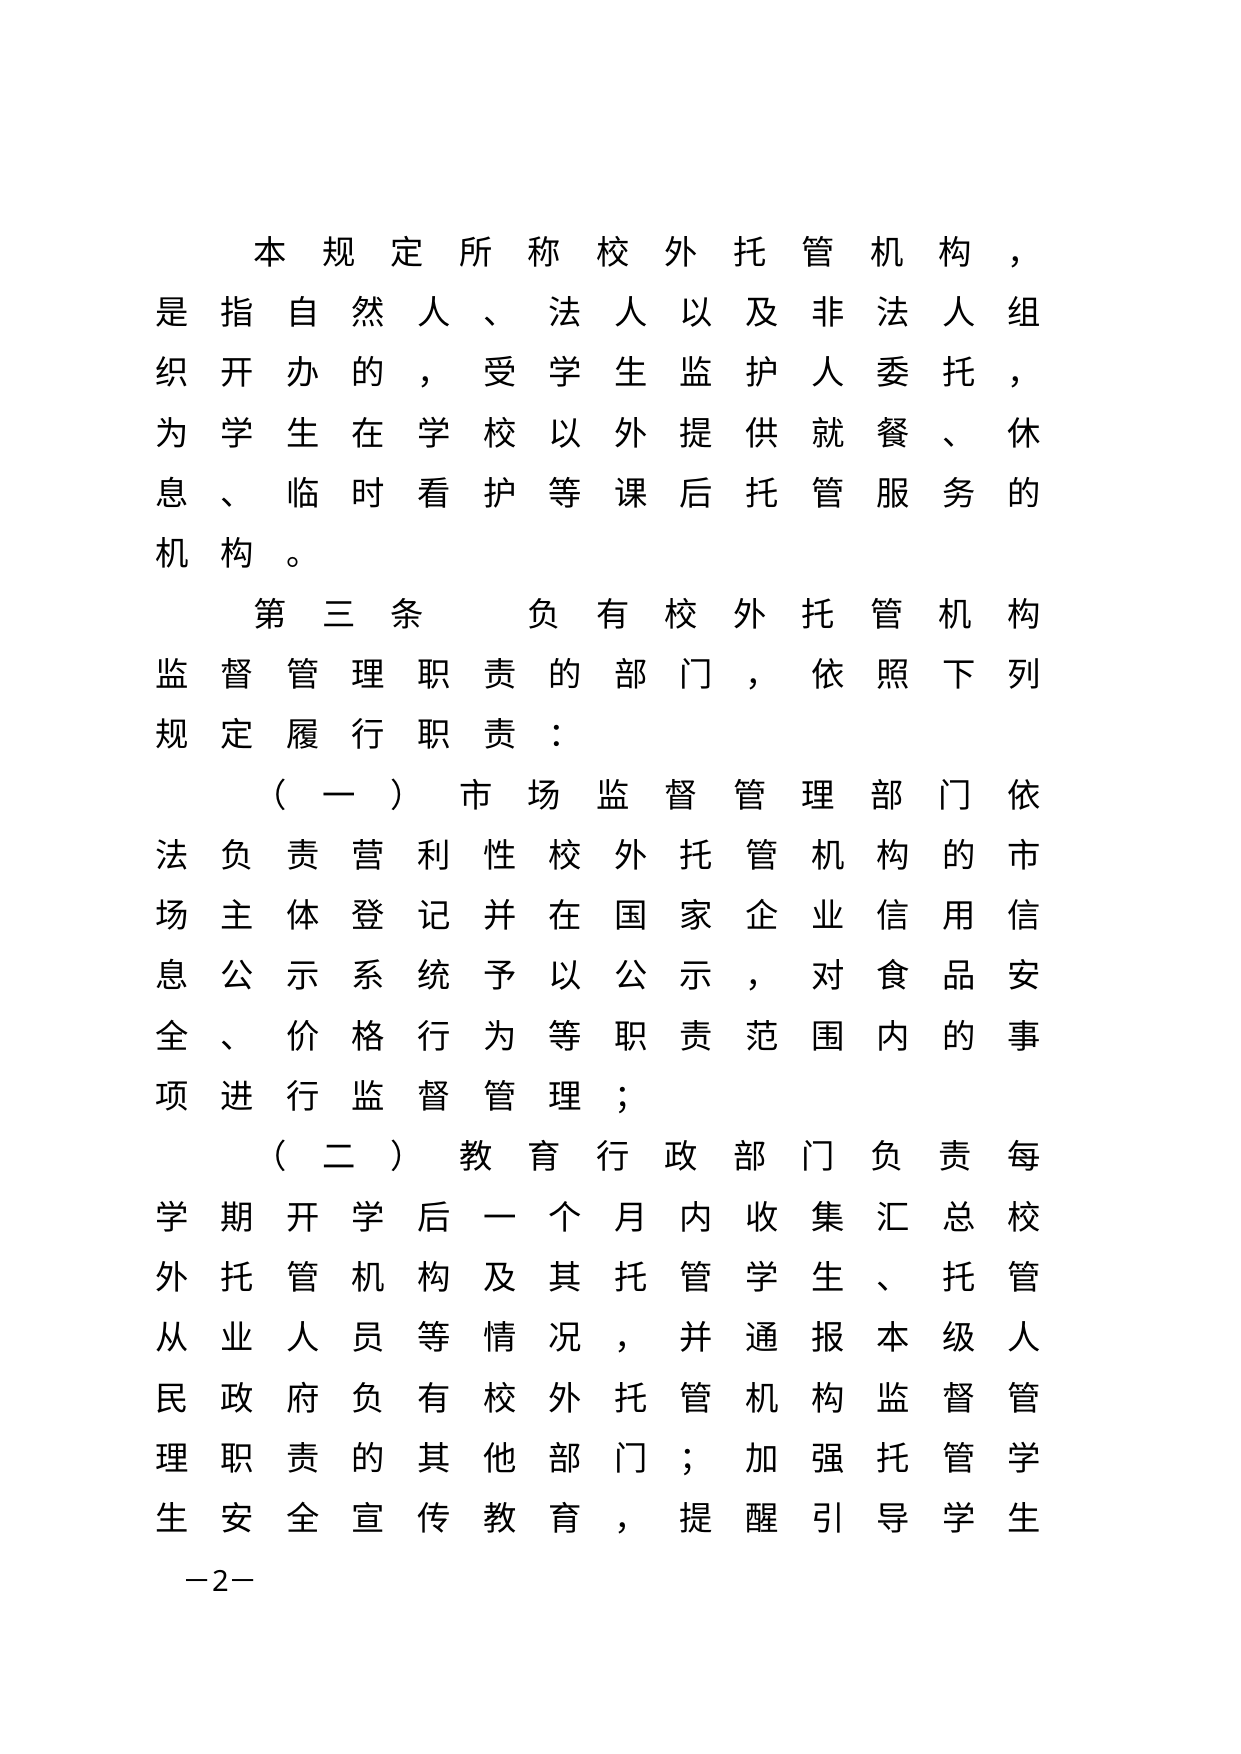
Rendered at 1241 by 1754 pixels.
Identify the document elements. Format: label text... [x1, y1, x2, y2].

text （一）市场监督管理部门依法负责营利性校外托管机构的市场主体登记并在国家企业信用信息公示系统予以公示，对食品安全、价格行为等职责范围内的事项进行监督管理； [155, 762, 1073, 1124]
text 本规定所称校外托管机构，是指自然人、法人以及非法人组织开办的，受学生监护人委托，为学生在学校以外提供就餐、休息、临时看护等课后托管服务的机构。 [155, 219, 1073, 581]
text 第三条 负有校外托管机构监督管理职责的部门，依照下列规定履行职责： [155, 581, 1073, 762]
text （二）教育行政部门负责每学期开学后一个月内收集汇总校外托管机构及其托管学生、托管从业人员等情况，并通报本级人民政府负有校外托管机构监督管理职责的其他部门；加强托管学生安全宣传教育，提醒引导学生监护人选择规范、安全的校外托管机构； [155, 1124, 1073, 1546]
